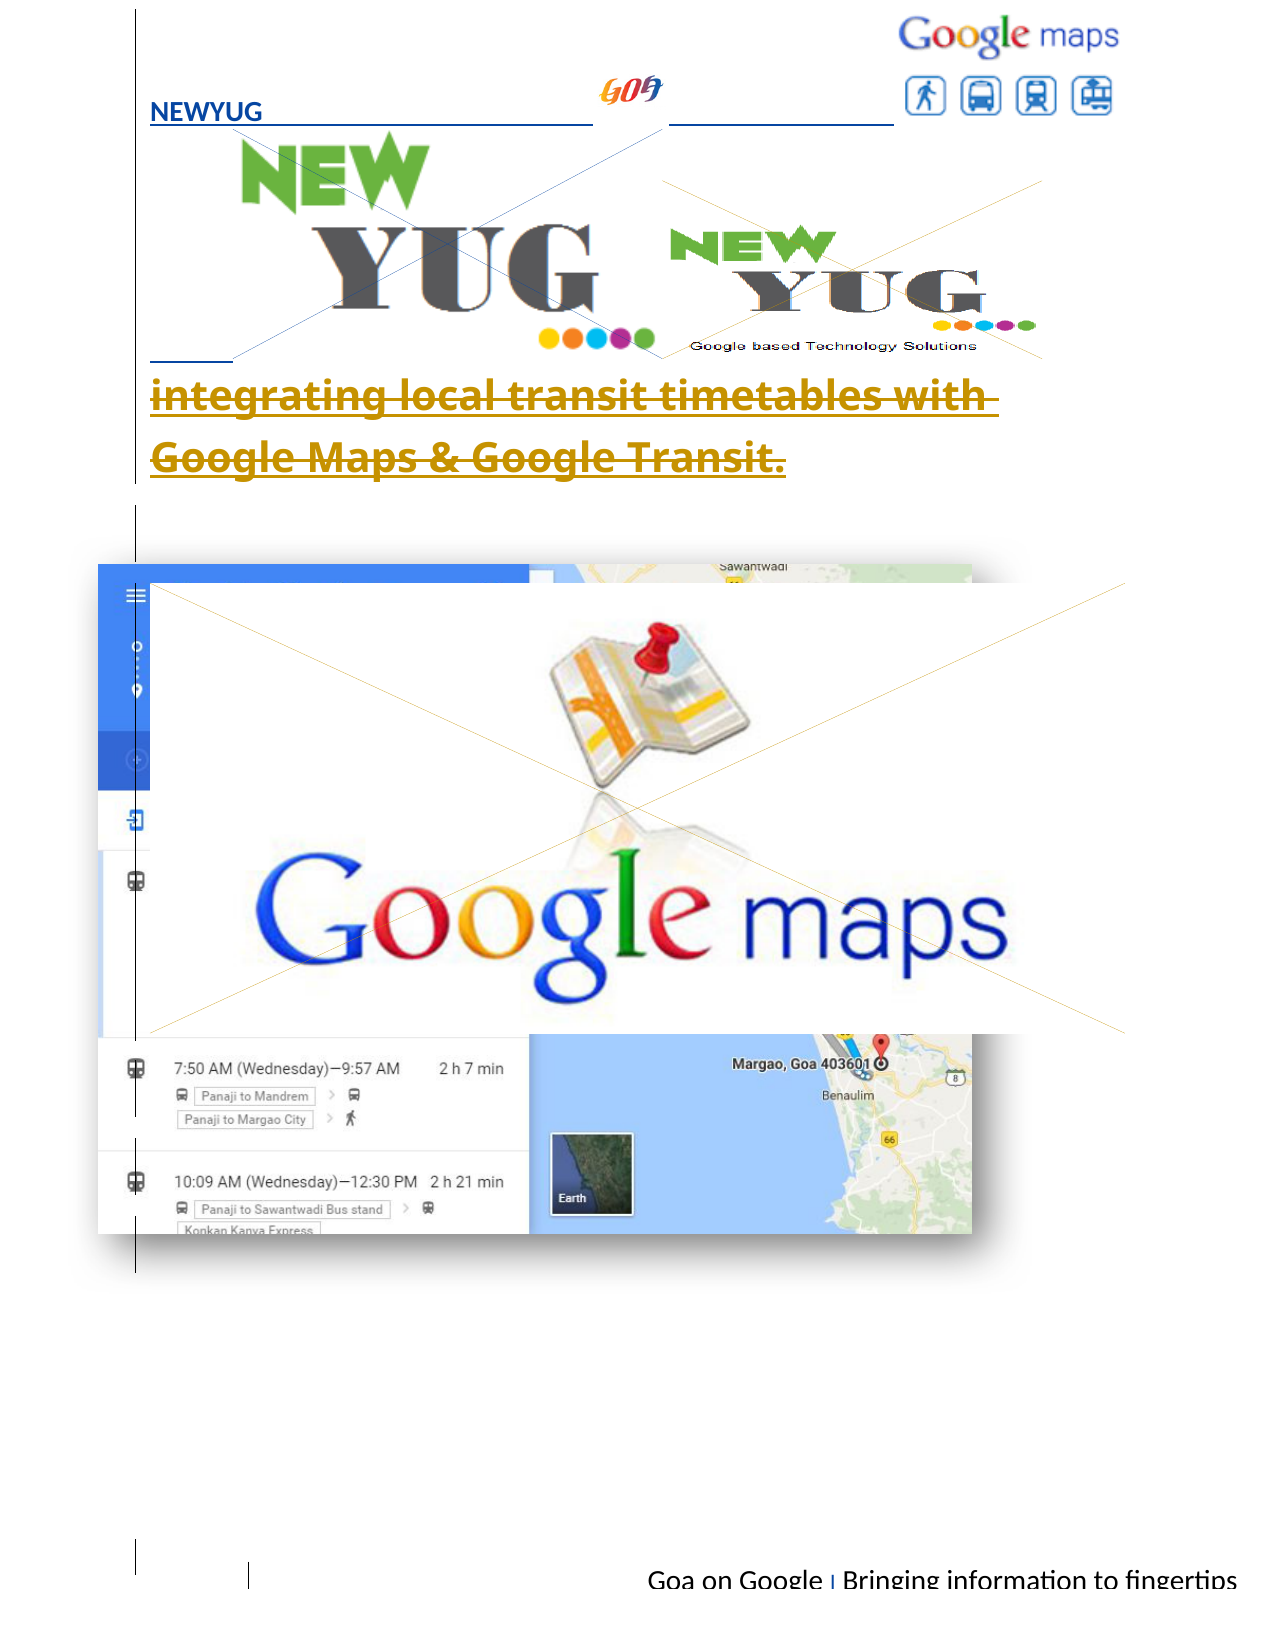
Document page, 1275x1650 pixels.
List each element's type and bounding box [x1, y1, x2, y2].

picture [592, 58, 670, 122]
picture [450, 130, 850, 358]
picture [664, 180, 1041, 269]
picture [893, 9, 1125, 122]
picture [98, 564, 1124, 1234]
picture [665, 271, 1040, 359]
picture [855, 181, 1043, 358]
picture [640, 584, 1125, 1032]
picture [232, 130, 445, 358]
picture [235, 245, 660, 359]
picture [235, 129, 660, 243]
